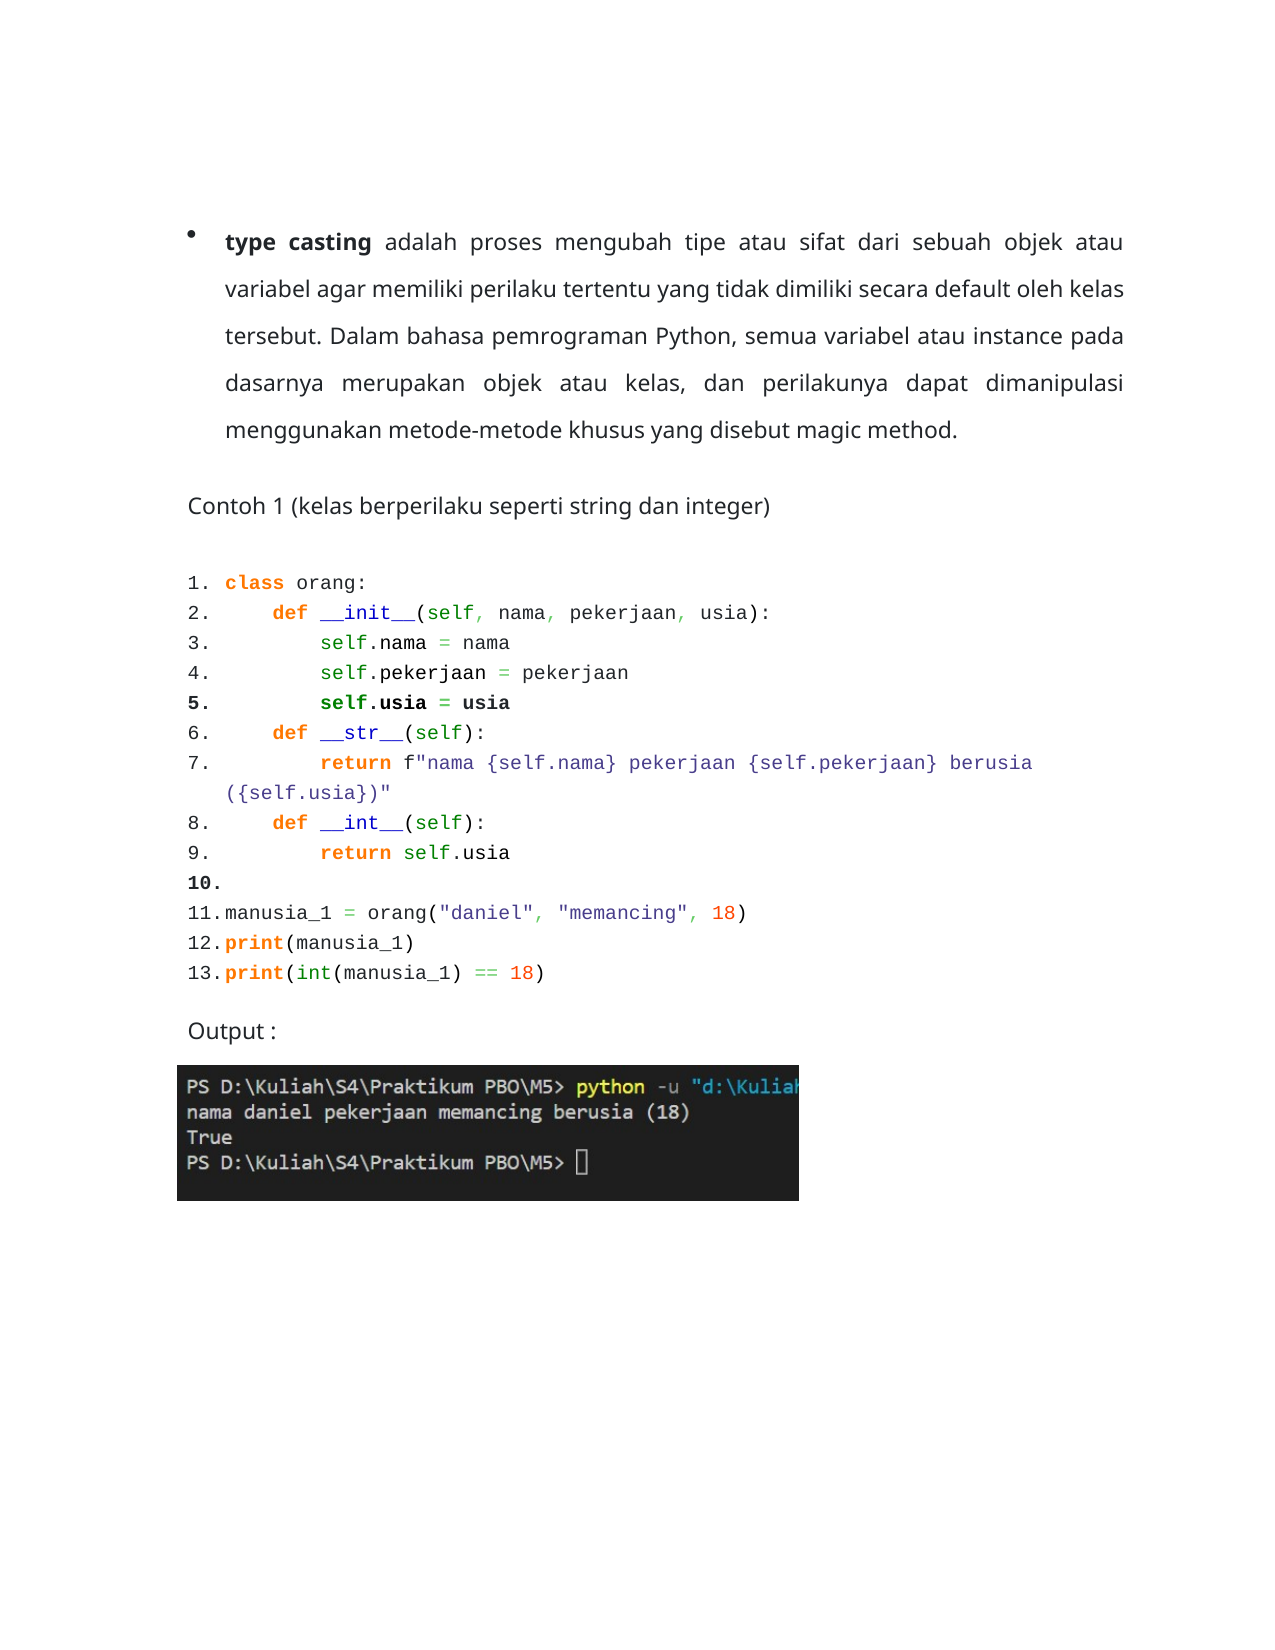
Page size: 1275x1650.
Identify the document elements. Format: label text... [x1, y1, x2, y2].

text Output : [150, 1015, 1125, 1046]
list print(int(manusia_1) == 18) [187, 956, 1125, 986]
list self.nama = nama [187, 626, 1125, 656]
list class orang: [187, 566, 1125, 596]
list manusia_1 = orang("daniel", "memancing", 18) [187, 896, 1125, 926]
list print(manusia_1) [187, 926, 1125, 956]
list def __init__(self, nama, pekerjaan, usia): [187, 596, 1125, 626]
picture [177, 1065, 799, 1201]
list self.pekerjaan = pekerjaan [187, 656, 1125, 686]
list return self.usia [187, 836, 1125, 866]
list type casting adalah proses mengubah tipe atau sifat dari sebuah objek atau variabel agar memiliki perilaku tertentu yang tidak dimiliki secara default oleh kelas tersebut. Dalam bahasa pemrograman Python, semua variabel atau instance pada dasarnya merupakan objek atau kelas, dan perilakunya dapat dimanipulasi menggunakan metode-metode khusus yang disebut magic method. [187, 226, 1125, 445]
text Contoh 1 (kelas berperilaku seperti string dan integer) [150, 489, 1125, 521]
list return f"nama {self.nama} pekerjaan {self.pekerjaan} berusia ({self.usia})" [187, 746, 1125, 806]
list self.usia = usia [187, 686, 1125, 716]
list def __int__(self): [187, 806, 1125, 836]
list def __str__(self): [187, 716, 1125, 746]
